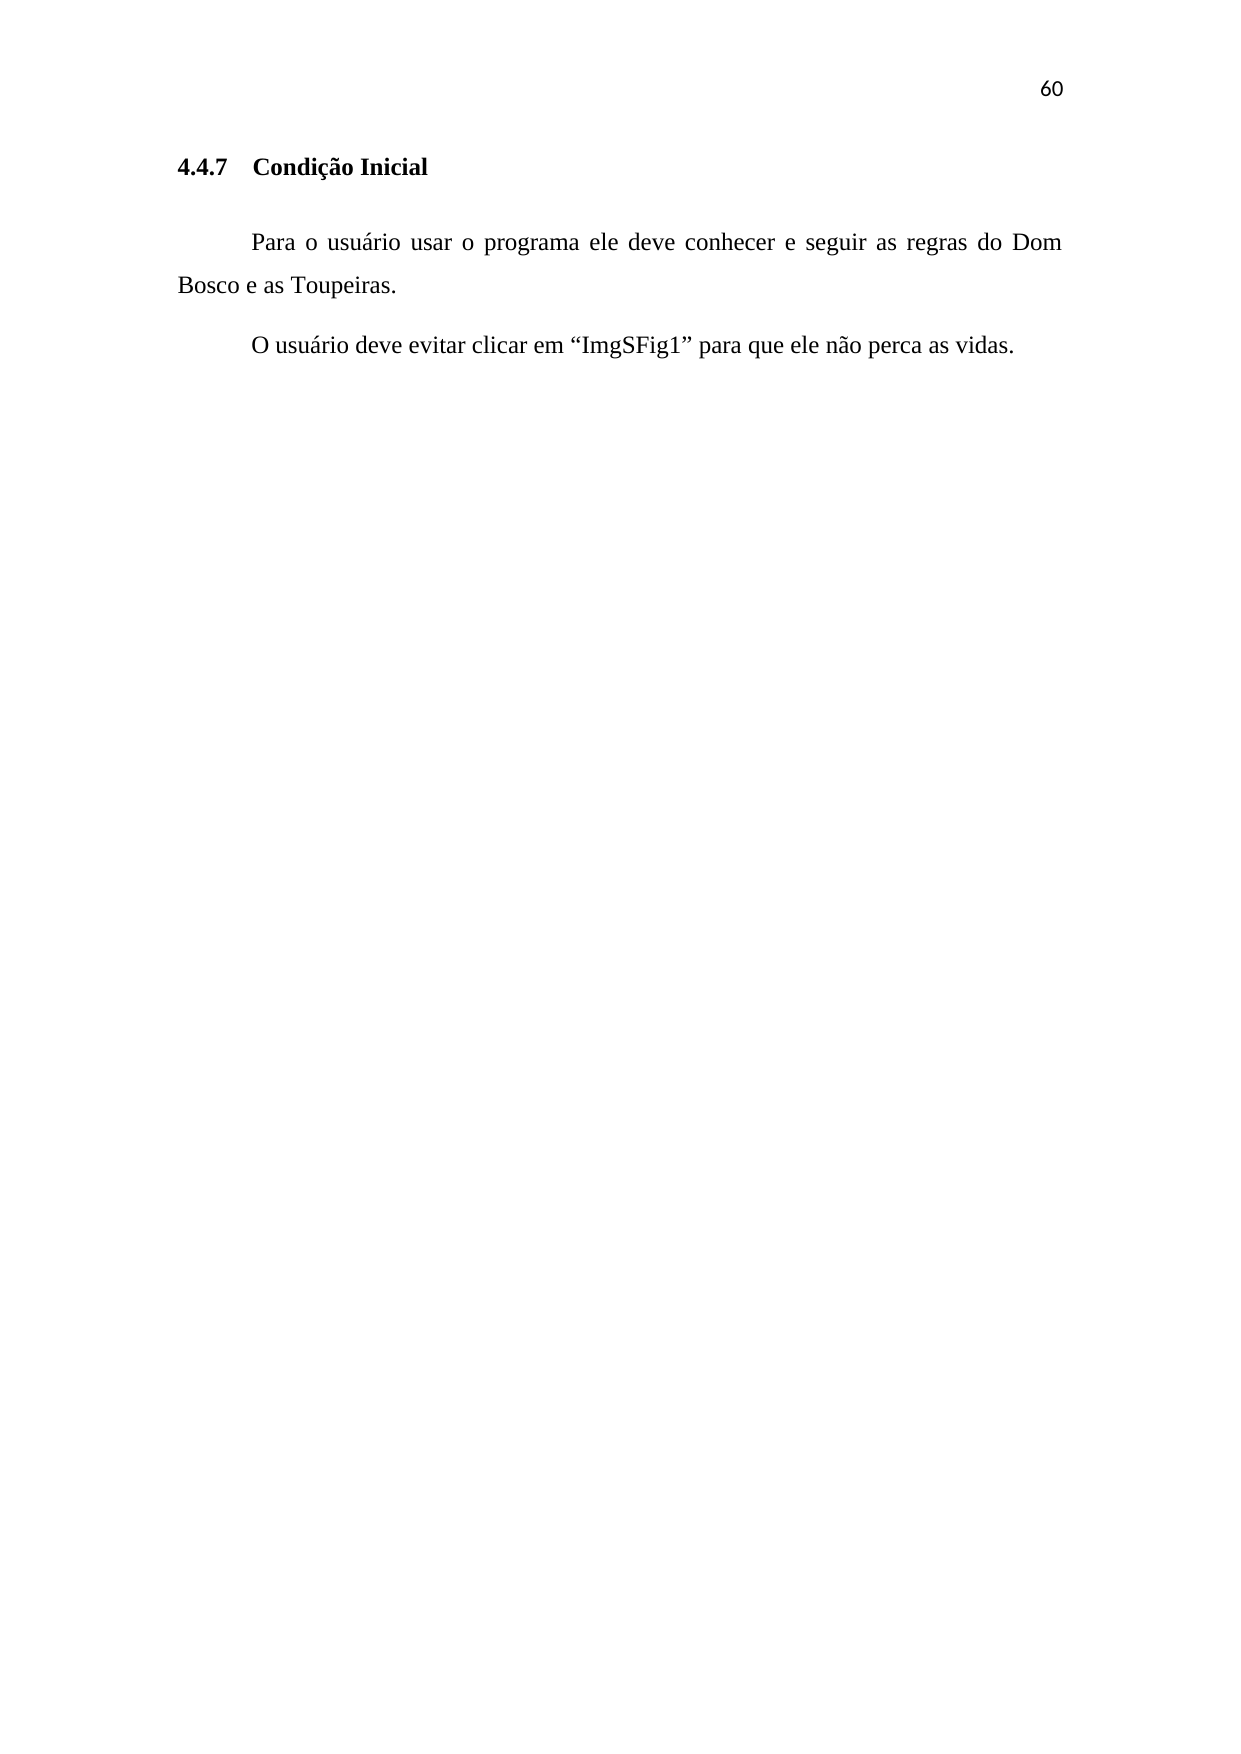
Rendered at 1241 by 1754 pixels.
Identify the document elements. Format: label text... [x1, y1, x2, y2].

text Para o usuário usar o programa ele deve conhecer e seguir as regras do Dom Bosco e as Toupeiras. [177, 227, 1063, 299]
subtitle Condição Inicial [177, 152, 1063, 181]
text O usuário deve evitar clicar em “ImgSFig1” para que ele não perca as vidas. [177, 330, 1063, 359]
